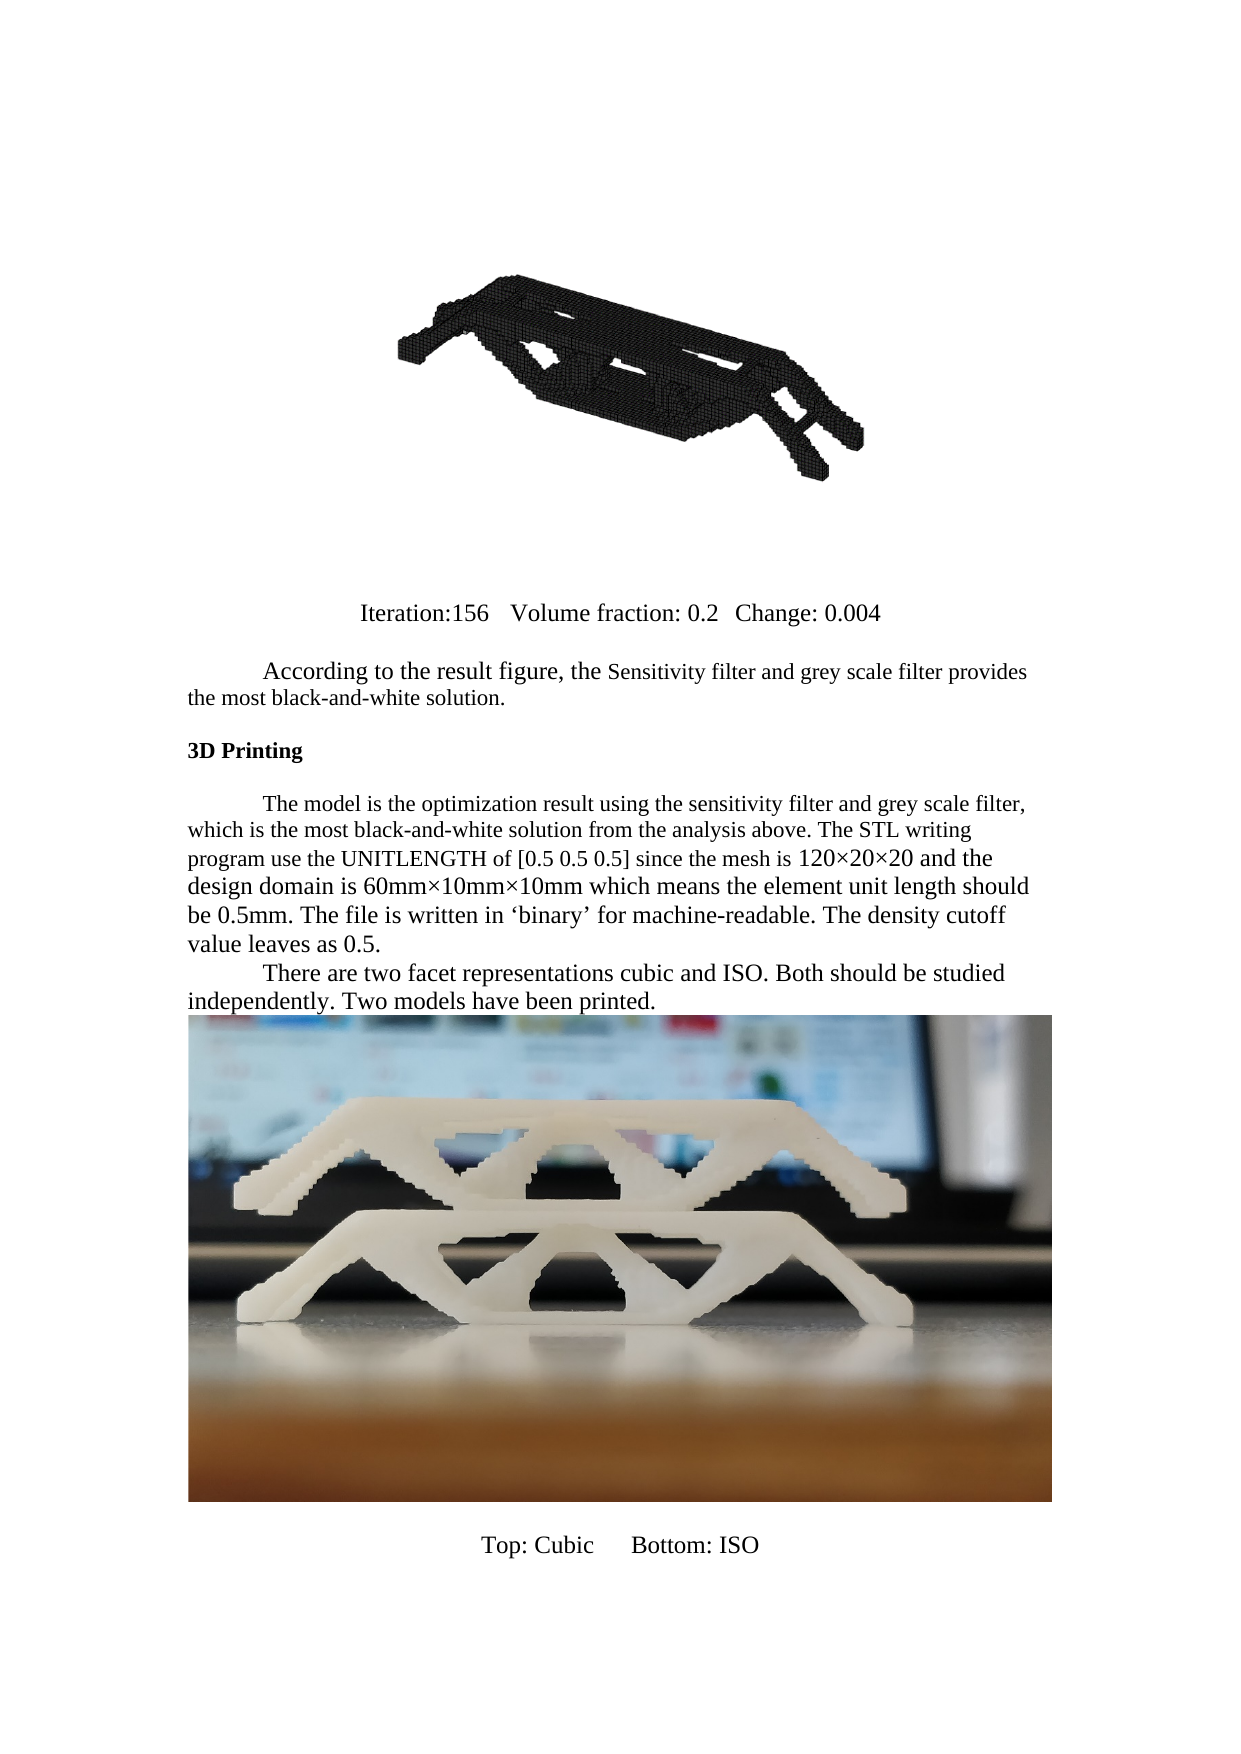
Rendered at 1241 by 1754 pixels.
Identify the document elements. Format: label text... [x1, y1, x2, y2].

picture [321, 150, 920, 599]
text The model is the optimization result using the sensitivity filter and grey scale filter, which is the most black-and-white solution from the analysis above. The STL writing program use the UNITLENGTH of [0.5 0.5 0.5] since the mesh is 120×20×20 and the design domain is 60mm×10mm×10mm which means the element unit length should be 0.5mm. The file is written in ‘binary’ for machine-readable. The density cutoff value leaves as 0.5. [187, 790, 1053, 958]
text There are two facet representations cubic and ISO. Both should be studied independently. Two models have been printed. [187, 958, 1053, 1015]
text Iteration:156 Volume fraction: 0.2 Change: 0.004 [187, 598, 1053, 627]
picture [188, 1015, 1052, 1502]
text According to the result figure, the Sensitivity filter and grey scale filter provides the most black-and-white solution. [187, 656, 1053, 711]
text 3D Printing [187, 737, 1053, 763]
text Top: Cubic Bottom: ISO [187, 1530, 1053, 1559]
